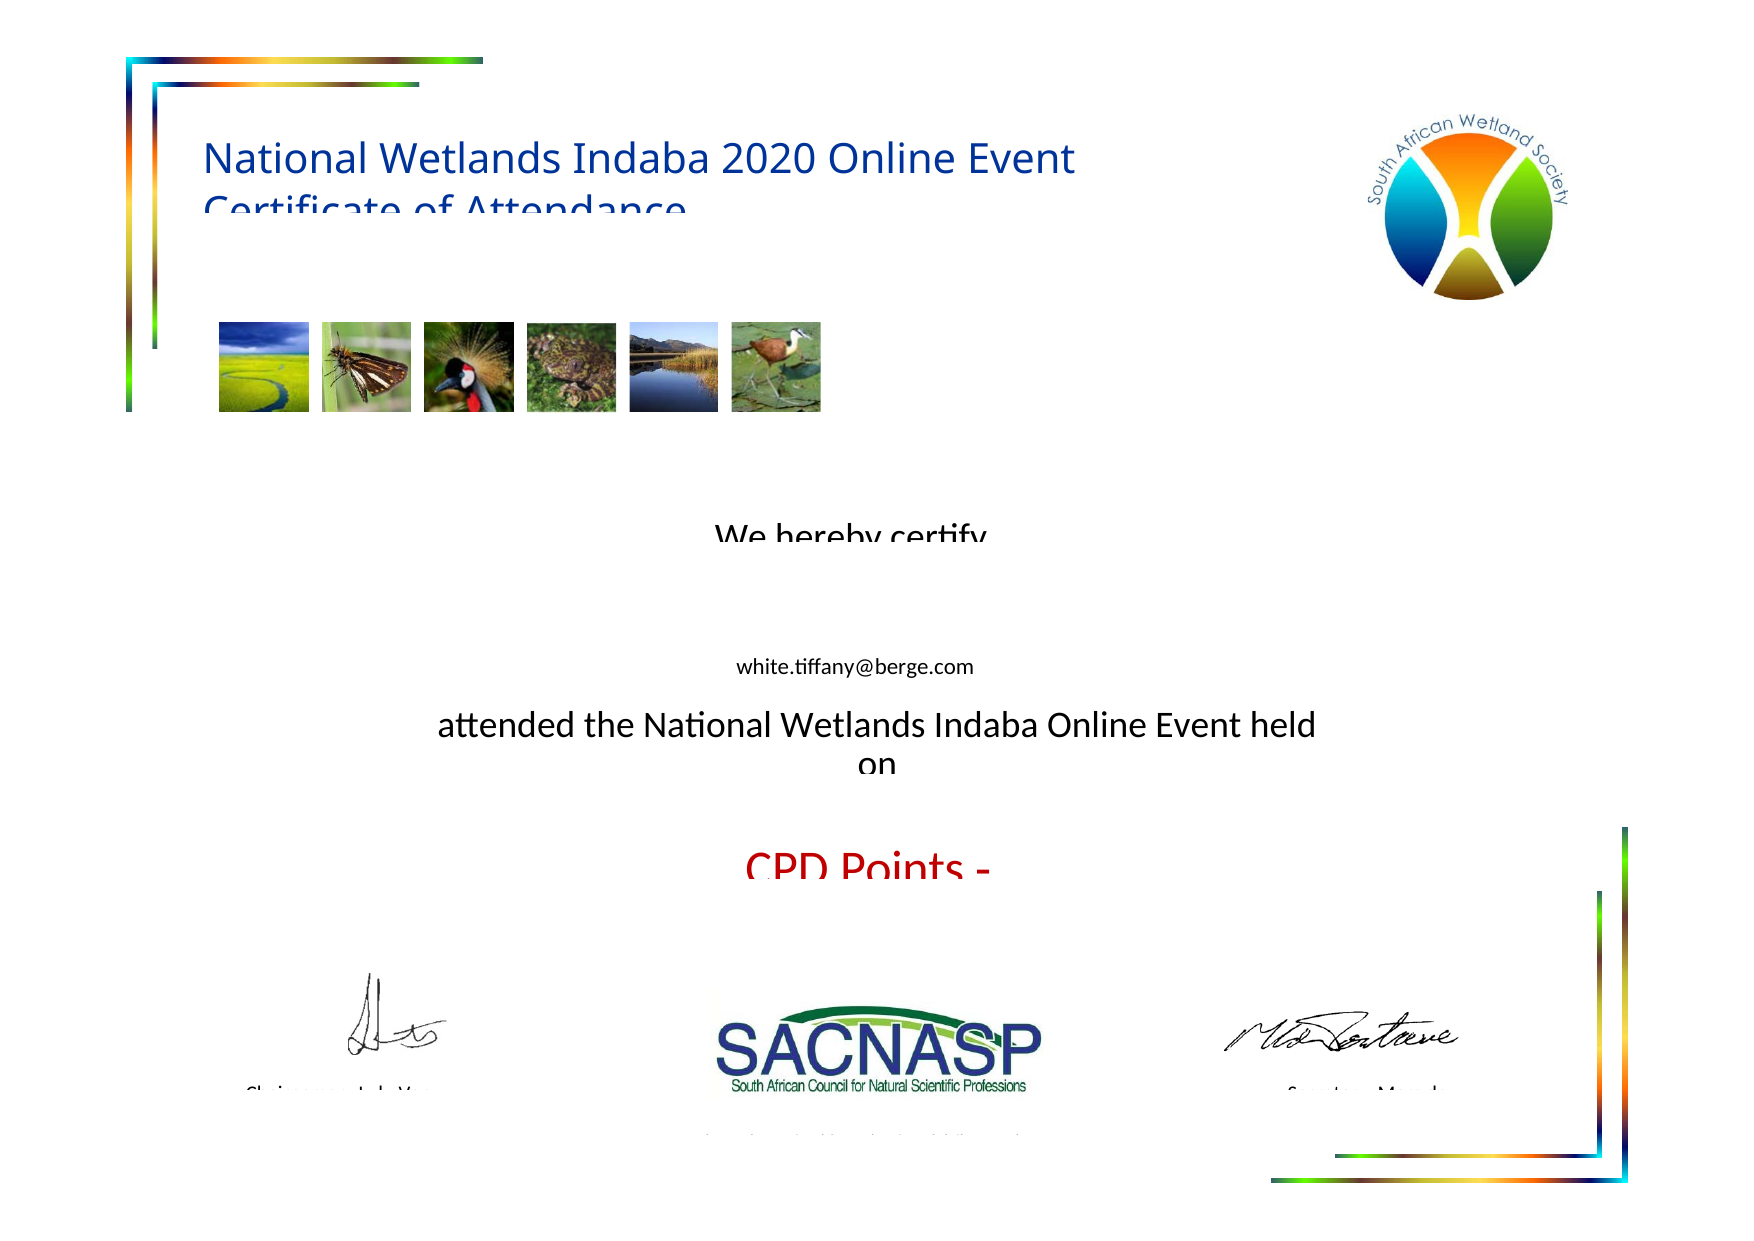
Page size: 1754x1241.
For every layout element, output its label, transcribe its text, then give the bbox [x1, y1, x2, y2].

picture [126, 57, 514, 412]
picture [731, 322, 821, 412]
picture [1223, 827, 1628, 1183]
picture [526, 321, 617, 413]
picture [348, 973, 447, 1055]
picture [710, 989, 1045, 1099]
picture [629, 322, 718, 412]
picture [1367, 114, 1568, 300]
text white.tiffany@berge.com [179, 652, 1531, 680]
